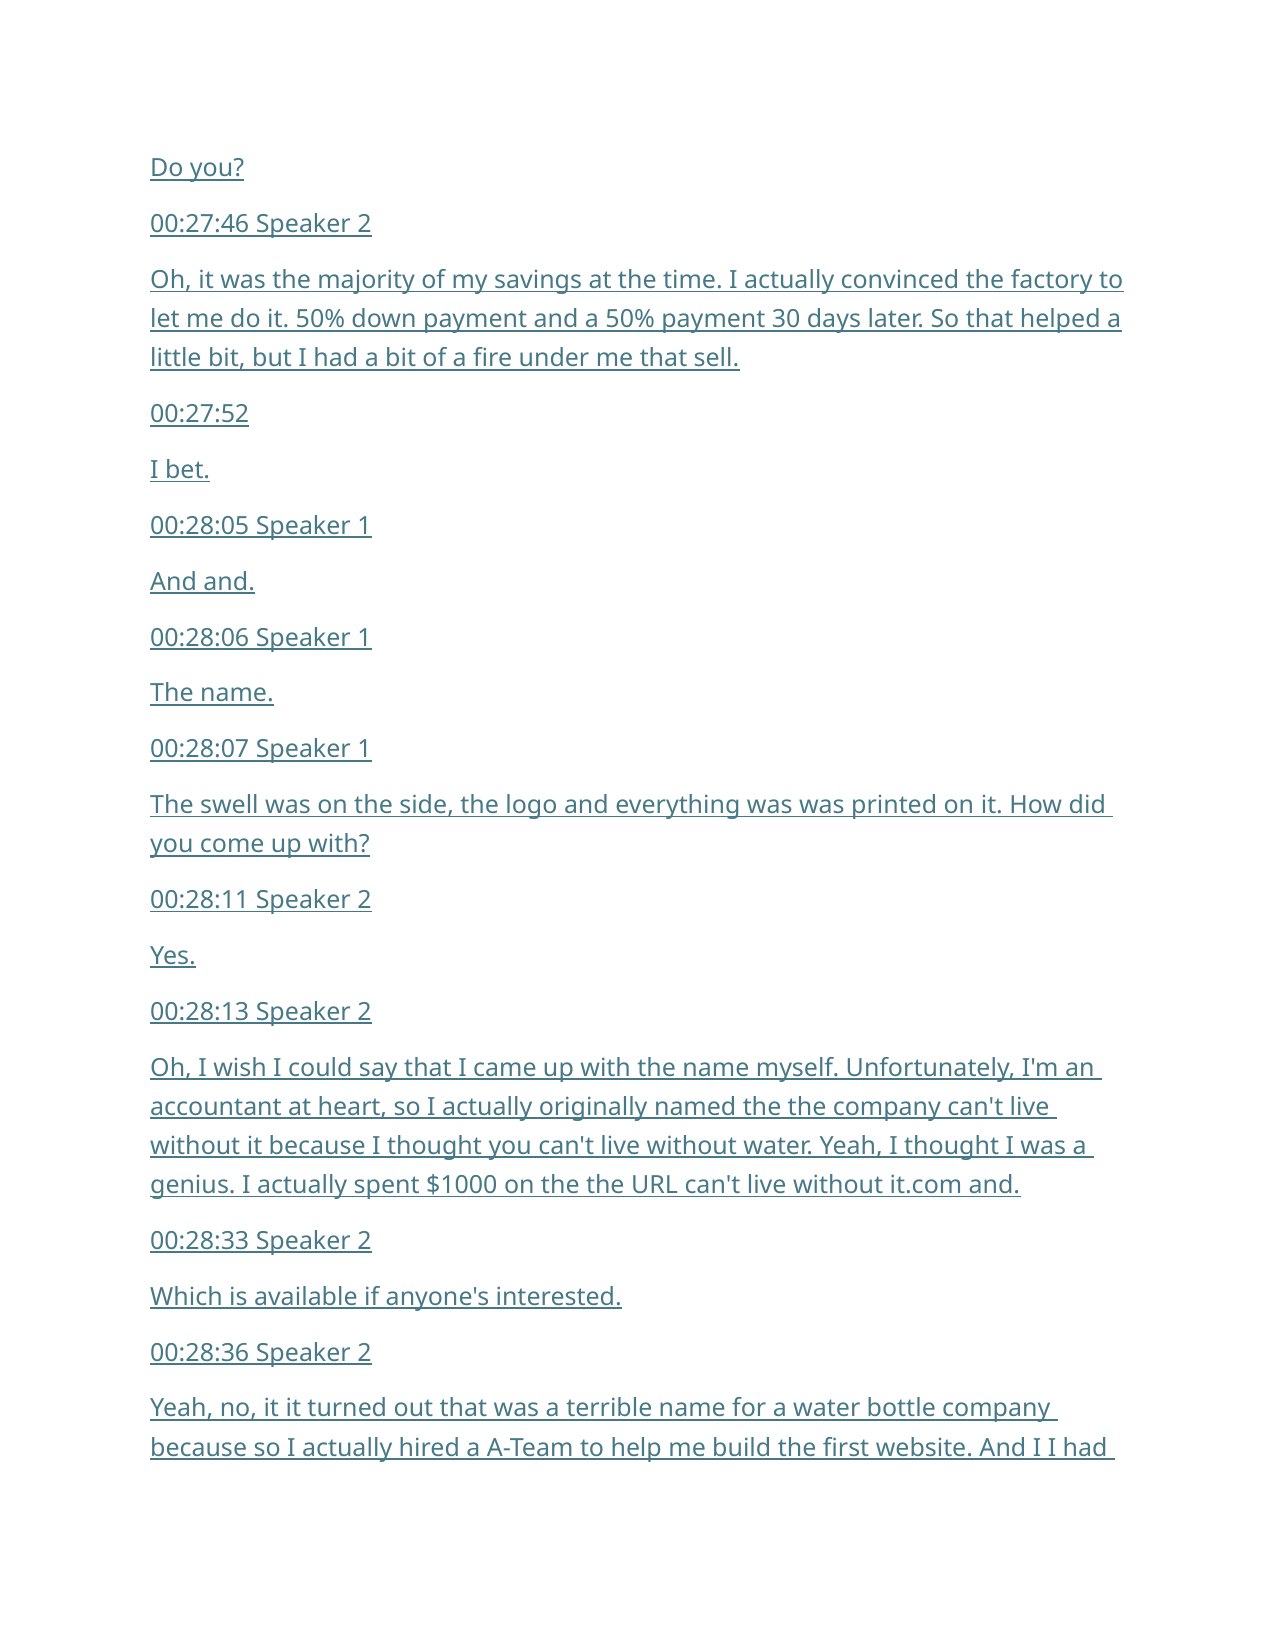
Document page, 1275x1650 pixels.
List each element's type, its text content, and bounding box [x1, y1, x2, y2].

text 00:27:46 Speaker 2 [150, 206, 1125, 240]
text 00:28:13 Speaker 2 [150, 993, 1125, 1027]
text The swell was on the side, the logo and everything was was printed on it. How did you come up with? [150, 787, 1125, 860]
text 00:28:36 Speaker 2 [150, 1334, 1125, 1368]
text 00:27:52 [150, 396, 1125, 430]
text 00:28:11 Speaker 2 [150, 882, 1125, 916]
text Yes. [150, 937, 1125, 972]
text 00:28:07 Speaker 1 [150, 731, 1125, 765]
text 00:28:06 Speaker 1 [150, 619, 1125, 653]
text The name. [150, 675, 1125, 709]
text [150, 1390, 1125, 1463]
text And and. [150, 563, 1125, 597]
text I bet. [150, 452, 1125, 486]
text Which is available if anyone's interested. [150, 1278, 1125, 1312]
text 00:28:33 Speaker 2 [150, 1222, 1125, 1257]
text Oh, I wish I could say that I came up with the name myself. Unfortunately, I'm an accountant at heart, so I actually originally named the the company can't live without it because I thought you can't live without water. Yeah, I thought I was a genius. I actually spent $1000 on the the URL can't live without it.com and. [150, 1049, 1125, 1201]
text Oh, it was the majority of my savings at the time. I actually convinced the factory to let me do it. 50% down payment and a 50% payment 30 days later. So that helped a little bit, but I had a bit of a fire under me that sell. [150, 262, 1125, 374]
text Do you? [150, 150, 1125, 184]
text 00:28:05 Speaker 1 [150, 507, 1125, 542]
